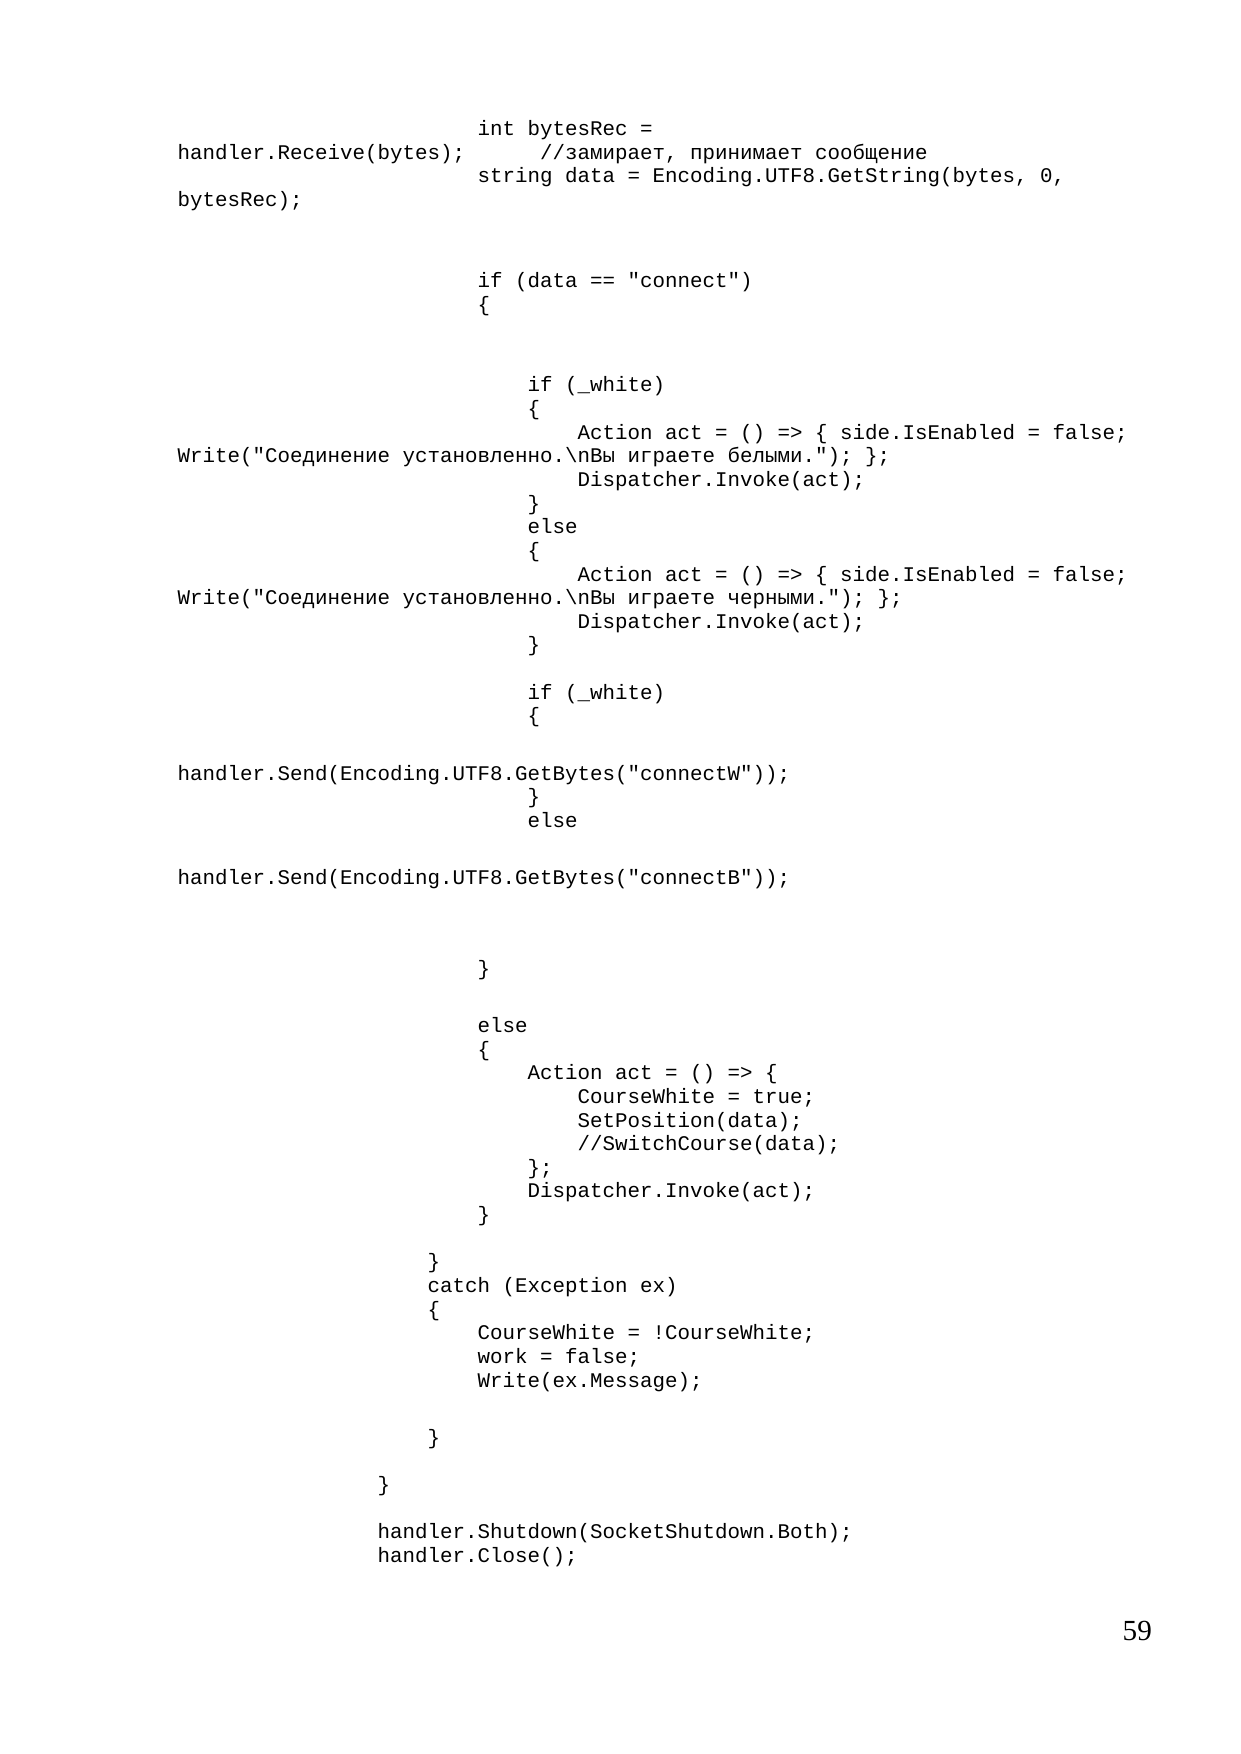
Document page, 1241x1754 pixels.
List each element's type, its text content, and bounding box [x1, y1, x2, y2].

text Write(ex.Message); [177, 1370, 1152, 1393]
text if (_white) [177, 682, 1152, 705]
text handler.Close(); [177, 1545, 1152, 1569]
text } [177, 1427, 1152, 1451]
text } [177, 1251, 1152, 1275]
text Action act = () => { side.IsEnabled = false; Write("Соединение установленно.\nВы играете белыми."); }; [177, 422, 1152, 469]
text } [177, 493, 1152, 516]
text else [177, 810, 1152, 833]
text handler.Shutdown(SocketShutdown.Both); [177, 1521, 1152, 1545]
text Dispatcher.Invoke(act); [177, 1181, 1152, 1204]
text { [177, 1299, 1152, 1322]
text catch (Exception ex) [177, 1275, 1152, 1299]
text } [177, 786, 1152, 810]
text { [177, 293, 1152, 317]
text handler.Send(Encoding.UTF8.GetBytes("connectW")); [177, 729, 1152, 786]
text Dispatcher.Invoke(act); [177, 611, 1152, 634]
text work = false; [177, 1346, 1152, 1370]
text } [177, 1204, 1152, 1228]
text if (_white) [177, 374, 1152, 398]
text { [177, 540, 1152, 563]
text { [177, 398, 1152, 422]
text int bytesRec = handler.Receive(bytes); //замирает, принимает сообщение [177, 118, 1152, 165]
text Action act = () => { side.IsEnabled = false; Write("Соединение установленно.\nВы играете черными."); }; [177, 563, 1152, 611]
text //SwitchCourse(data); [177, 1133, 1152, 1157]
text if (data == "connect") [177, 270, 1152, 293]
text } [177, 958, 1152, 981]
text CourseWhite = !CourseWhite; [177, 1322, 1152, 1346]
text }; [177, 1157, 1152, 1181]
text Action act = () => { [177, 1062, 1152, 1086]
text handler.Send(Encoding.UTF8.GetBytes("connectB")); [177, 833, 1152, 891]
text } [177, 634, 1152, 658]
text Dispatcher.Invoke(act); [177, 469, 1152, 493]
text string data = Encoding.UTF8.GetString(bytes, 0, bytesRec); [177, 165, 1152, 213]
text { [177, 1039, 1152, 1062]
text { [177, 705, 1152, 729]
text else [177, 516, 1152, 540]
text else [177, 1015, 1152, 1039]
text CourseWhite = true; [177, 1086, 1152, 1109]
text } [177, 1474, 1152, 1498]
text SetPosition(data); [177, 1109, 1152, 1133]
